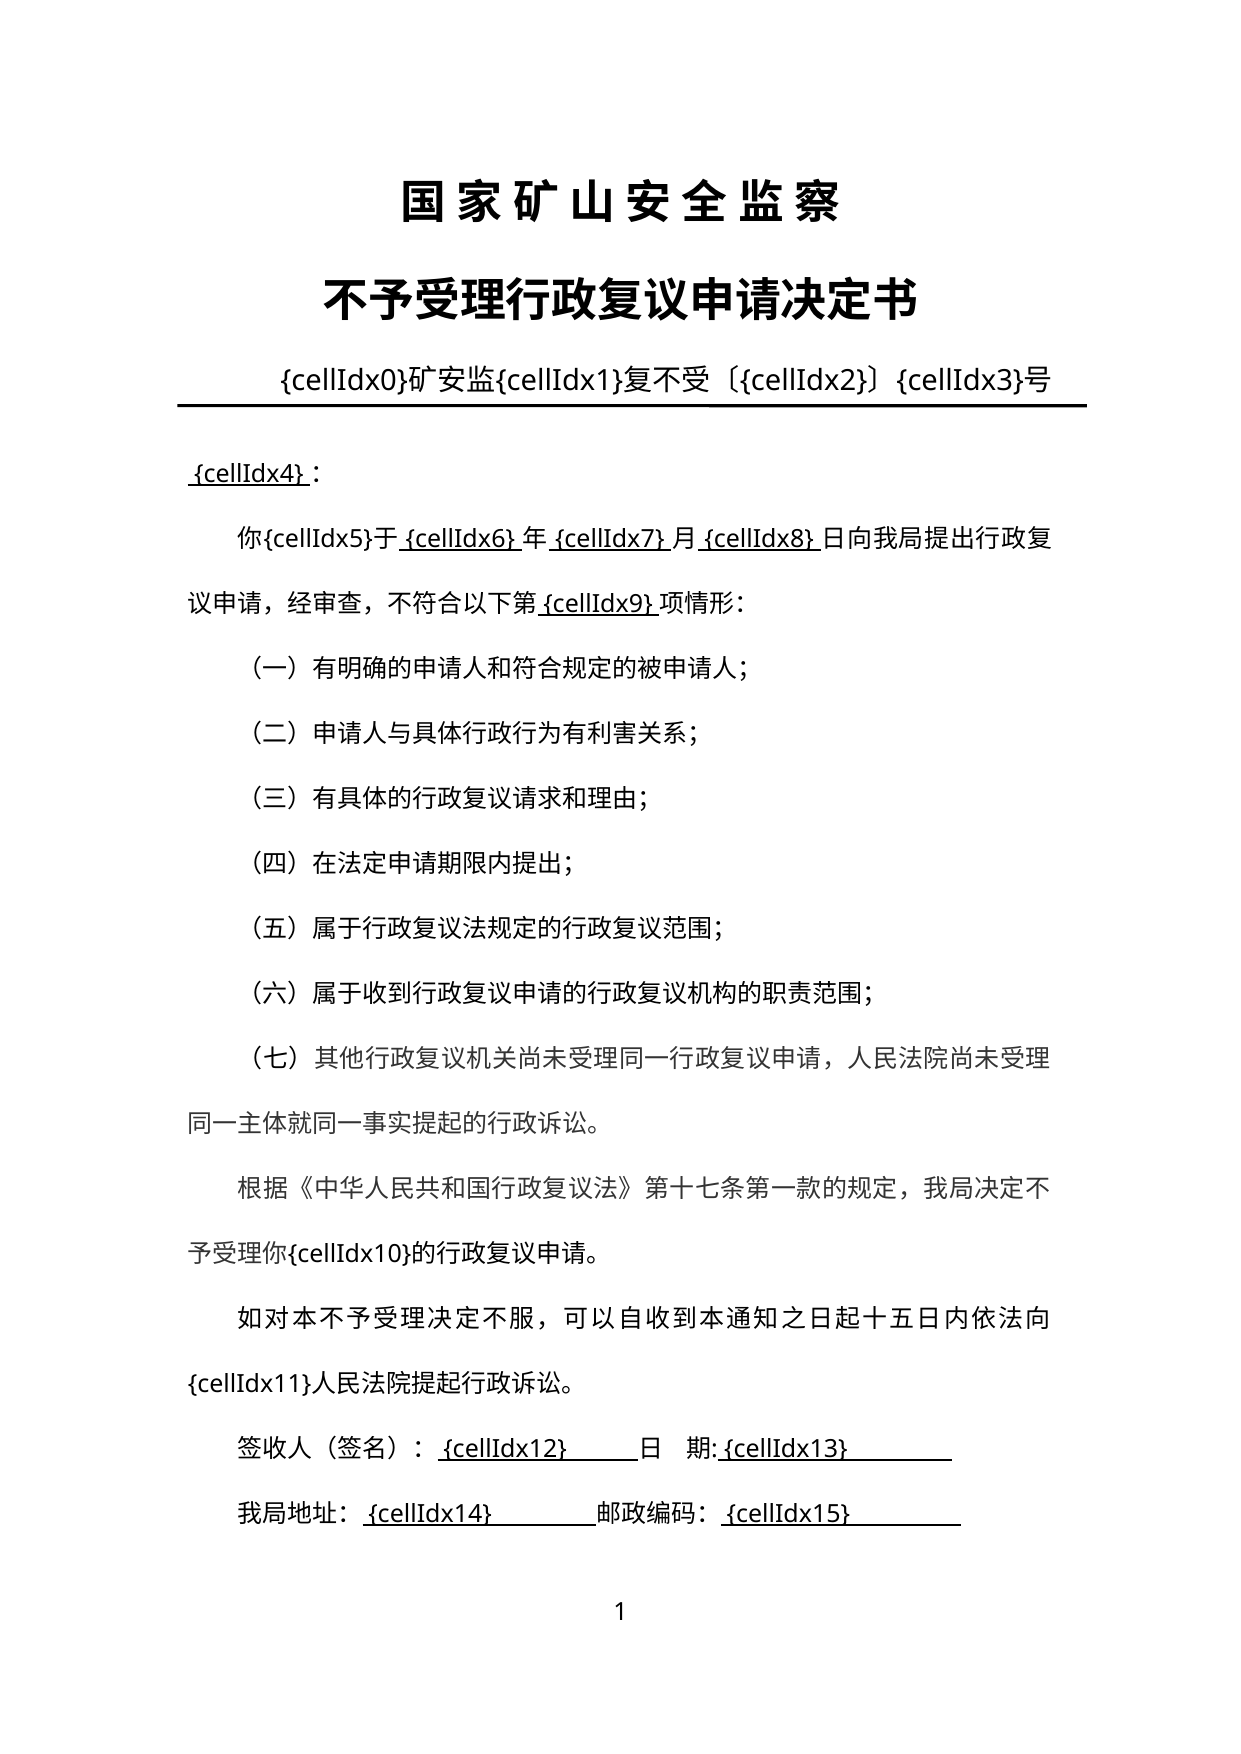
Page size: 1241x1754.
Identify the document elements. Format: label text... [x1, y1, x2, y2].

text {cellIdx4} ： [187, 439, 1053, 504]
text （一）有明确的申请人和符合规定的被申请人； [188, 634, 1053, 699]
text 我局地址： {cellIdx14} 邮政编码： {cellIdx15} [187, 1479, 1053, 1544]
text 签收人（签名）： {cellIdx12} 日 期: {cellIdx13} [187, 1414, 1053, 1479]
text （六）属于收到行政复议申请的行政复议机构的职责范围； [188, 959, 1053, 1024]
text （七）其他行政复议机关尚未受理同一行政复议申请，人民法院尚未受理同一主体就同一事实提起的行政诉讼。 [188, 1024, 1053, 1154]
text 不予受理行政复议申请决定书 [187, 247, 1053, 345]
text 你{cellIdx5}于 {cellIdx6} 年 {cellIdx7} 月 {cellIdx8} 日向我局提出行政复议申请，经审查，不符合以下第 {cellIdx9} 项情形： [187, 504, 1053, 634]
text （三）有具体的行政复议请求和理由； [188, 764, 1053, 829]
text {cellIdx0}矿安监{cellIdx1}复不受〔{cellIdx2}〕{cellIdx3}号 [187, 345, 1053, 404]
text （五）属于行政复议法规定的行政复议范围； [188, 894, 1053, 959]
text 如对本不予受理决定不服，可以自收到本通知之日起十五日内依法向{cellIdx11}人民法院提起行政诉讼。 [188, 1284, 1053, 1414]
text （四）在法定申请期限内提出； [188, 829, 1053, 894]
text 根据《中华人民共和国行政复议法》第十七条第一款的规定，我局决定不予受理你{cellIdx10}的行政复议申请。 [188, 1154, 1053, 1284]
text 国 家 矿 山 安 全 监 察 [187, 150, 1053, 247]
text （二）申请人与具体行政行为有利害关系； [188, 699, 1053, 764]
